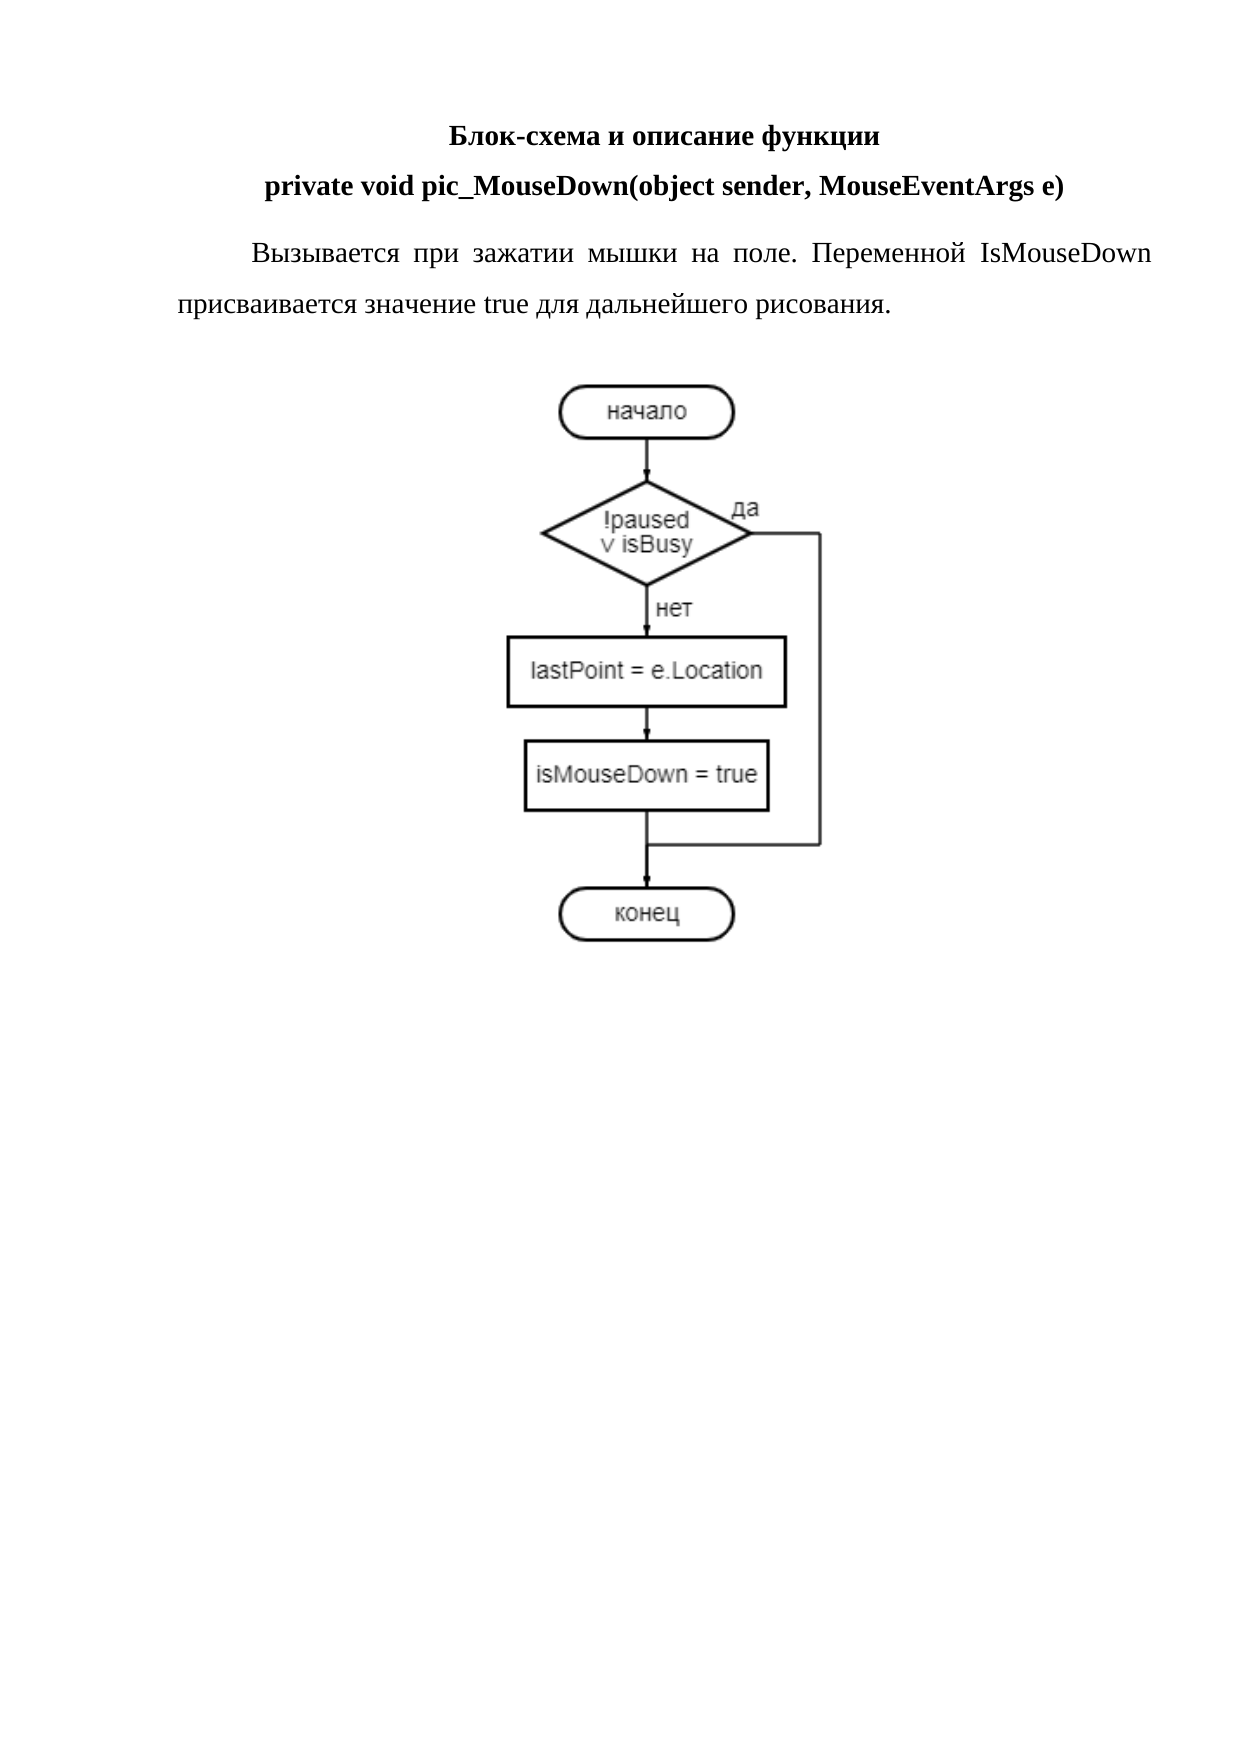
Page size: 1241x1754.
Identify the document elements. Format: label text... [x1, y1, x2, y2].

picture [474, 352, 855, 975]
text Блок-схема и описание функции private void pic_MouseDown(object sender, MouseEventArgs e) [177, 118, 1152, 202]
text Вызывается при зажатии мышки на поле. Переменной IsMouseDown присваивается значение true для дальнейшего рисования. [177, 235, 1152, 319]
